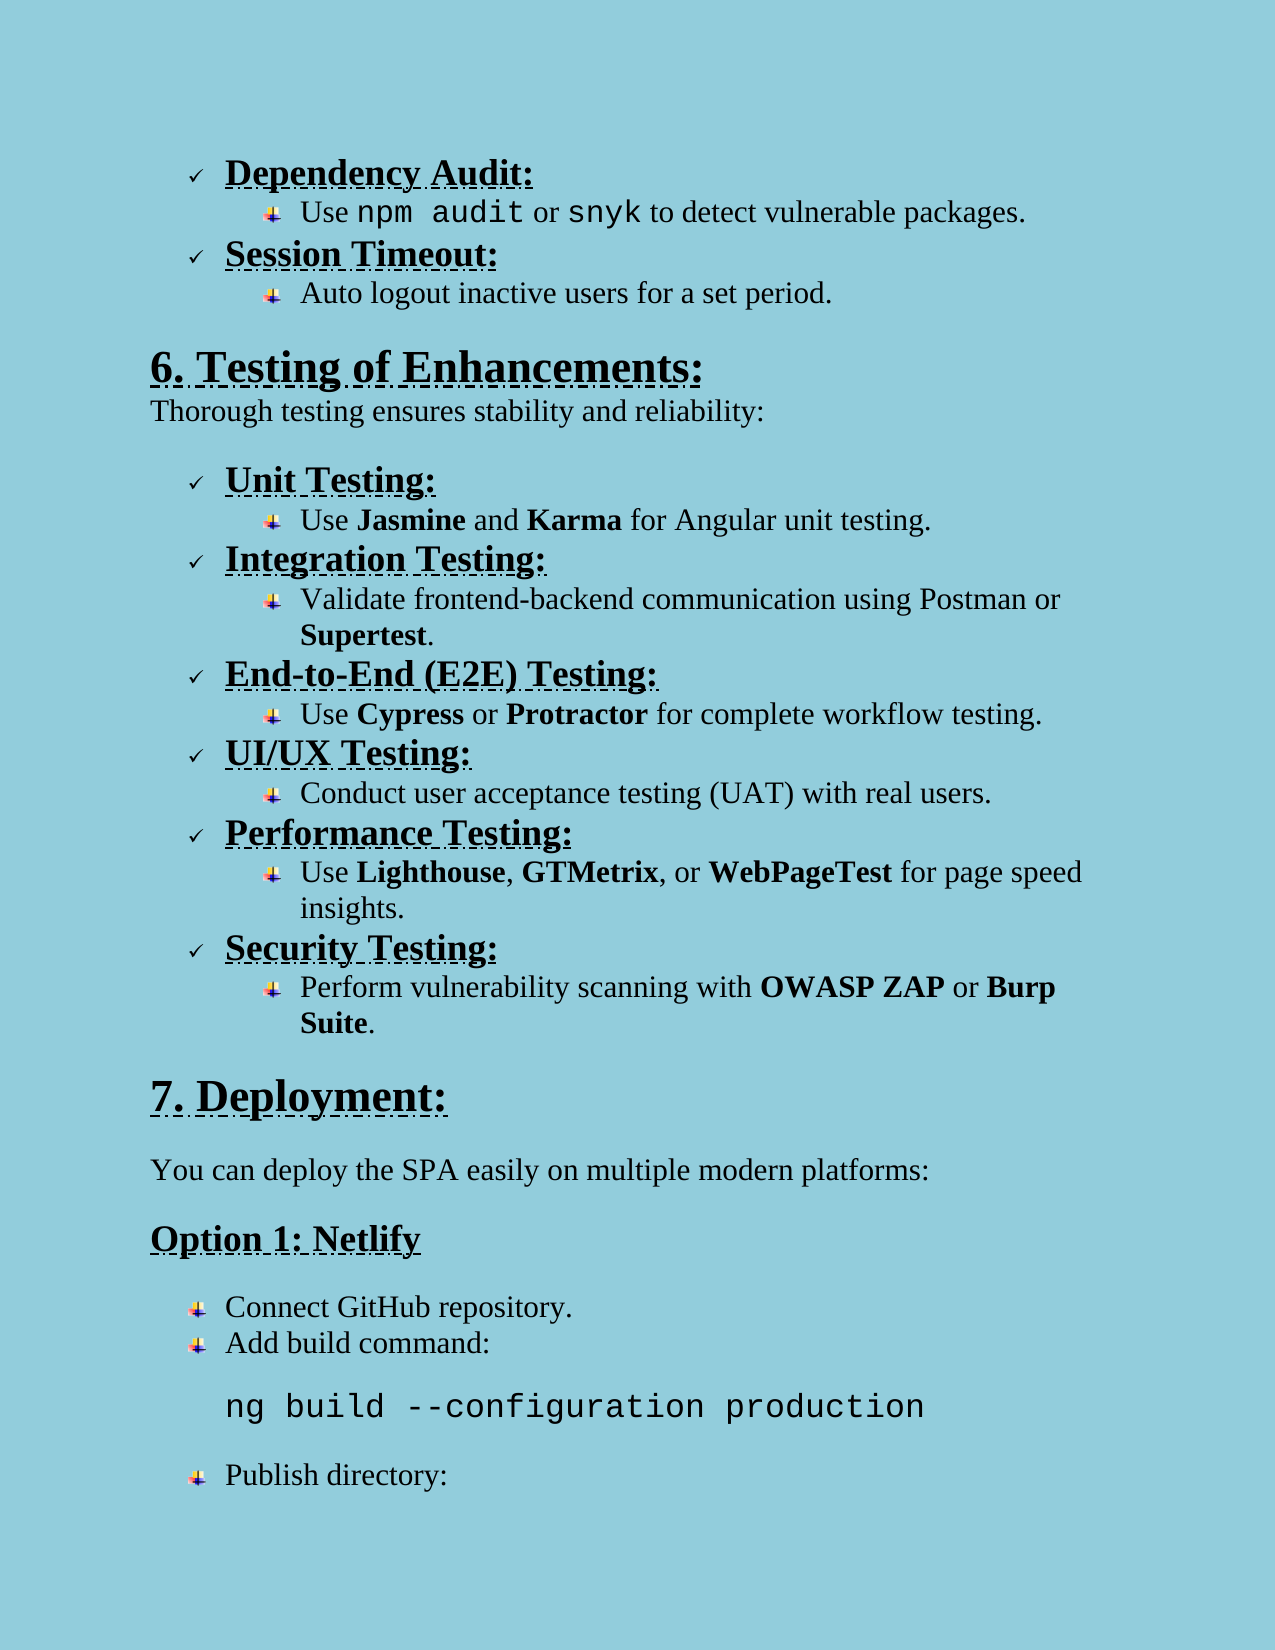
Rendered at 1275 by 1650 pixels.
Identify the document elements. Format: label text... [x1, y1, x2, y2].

picture [263, 786, 281, 804]
picture [188, 1469, 206, 1486]
text You can deploy the SPA easily on multiple modern platforms: [150, 1151, 1125, 1187]
picture [263, 980, 281, 998]
list Perform vulnerability scanning with OWASP ZAP or Burp Suite. [262, 968, 1125, 1040]
picture [263, 287, 281, 304]
picture [263, 205, 281, 223]
list UI/UX Testing: [187, 731, 1125, 774]
text ng build --configuration production [225, 1389, 1125, 1427]
picture [263, 865, 281, 883]
list Add build command: [187, 1324, 1125, 1360]
list Performance Testing: [187, 810, 1125, 853]
list Conduct user acceptance testing (UAT) with real users. [262, 774, 1125, 810]
picture [263, 513, 281, 530]
list Use Jasmine and Karma for Angular unit testing. [262, 501, 1125, 537]
text Option 1: Netlify [150, 1216, 1125, 1259]
list Auto logout inactive users for a set period. [262, 275, 1125, 311]
list Integration Testing: [187, 537, 1125, 580]
picture [263, 707, 281, 725]
list Validate frontend-backend communication using Postman or Supertest. [262, 580, 1125, 652]
list Use npm audit or snyk to detect vulnerable packages. [262, 193, 1125, 232]
list Unit Testing: [187, 458, 1125, 501]
list End-to-End (E2E) Testing: [187, 652, 1125, 695]
list Session Timeout: [187, 232, 1125, 275]
picture [263, 592, 281, 610]
picture [188, 1336, 206, 1354]
list Use Lighthouse, GTMetrix, or WebPageTest for page speed insights. [262, 853, 1125, 925]
list Connect GitHub repository. [187, 1288, 1125, 1324]
list Dependency Audit: [187, 150, 1125, 193]
picture [188, 1300, 206, 1318]
text 7. Deployment: [150, 1069, 1125, 1122]
text 6. Testing of Enhancements: Thorough testing ensures stability and reliability: [150, 340, 1125, 428]
list Use Cypress or Protractor for complete workflow testing. [262, 695, 1125, 731]
list Publish directory: [187, 1456, 1125, 1492]
list Security Testing: [187, 925, 1125, 968]
